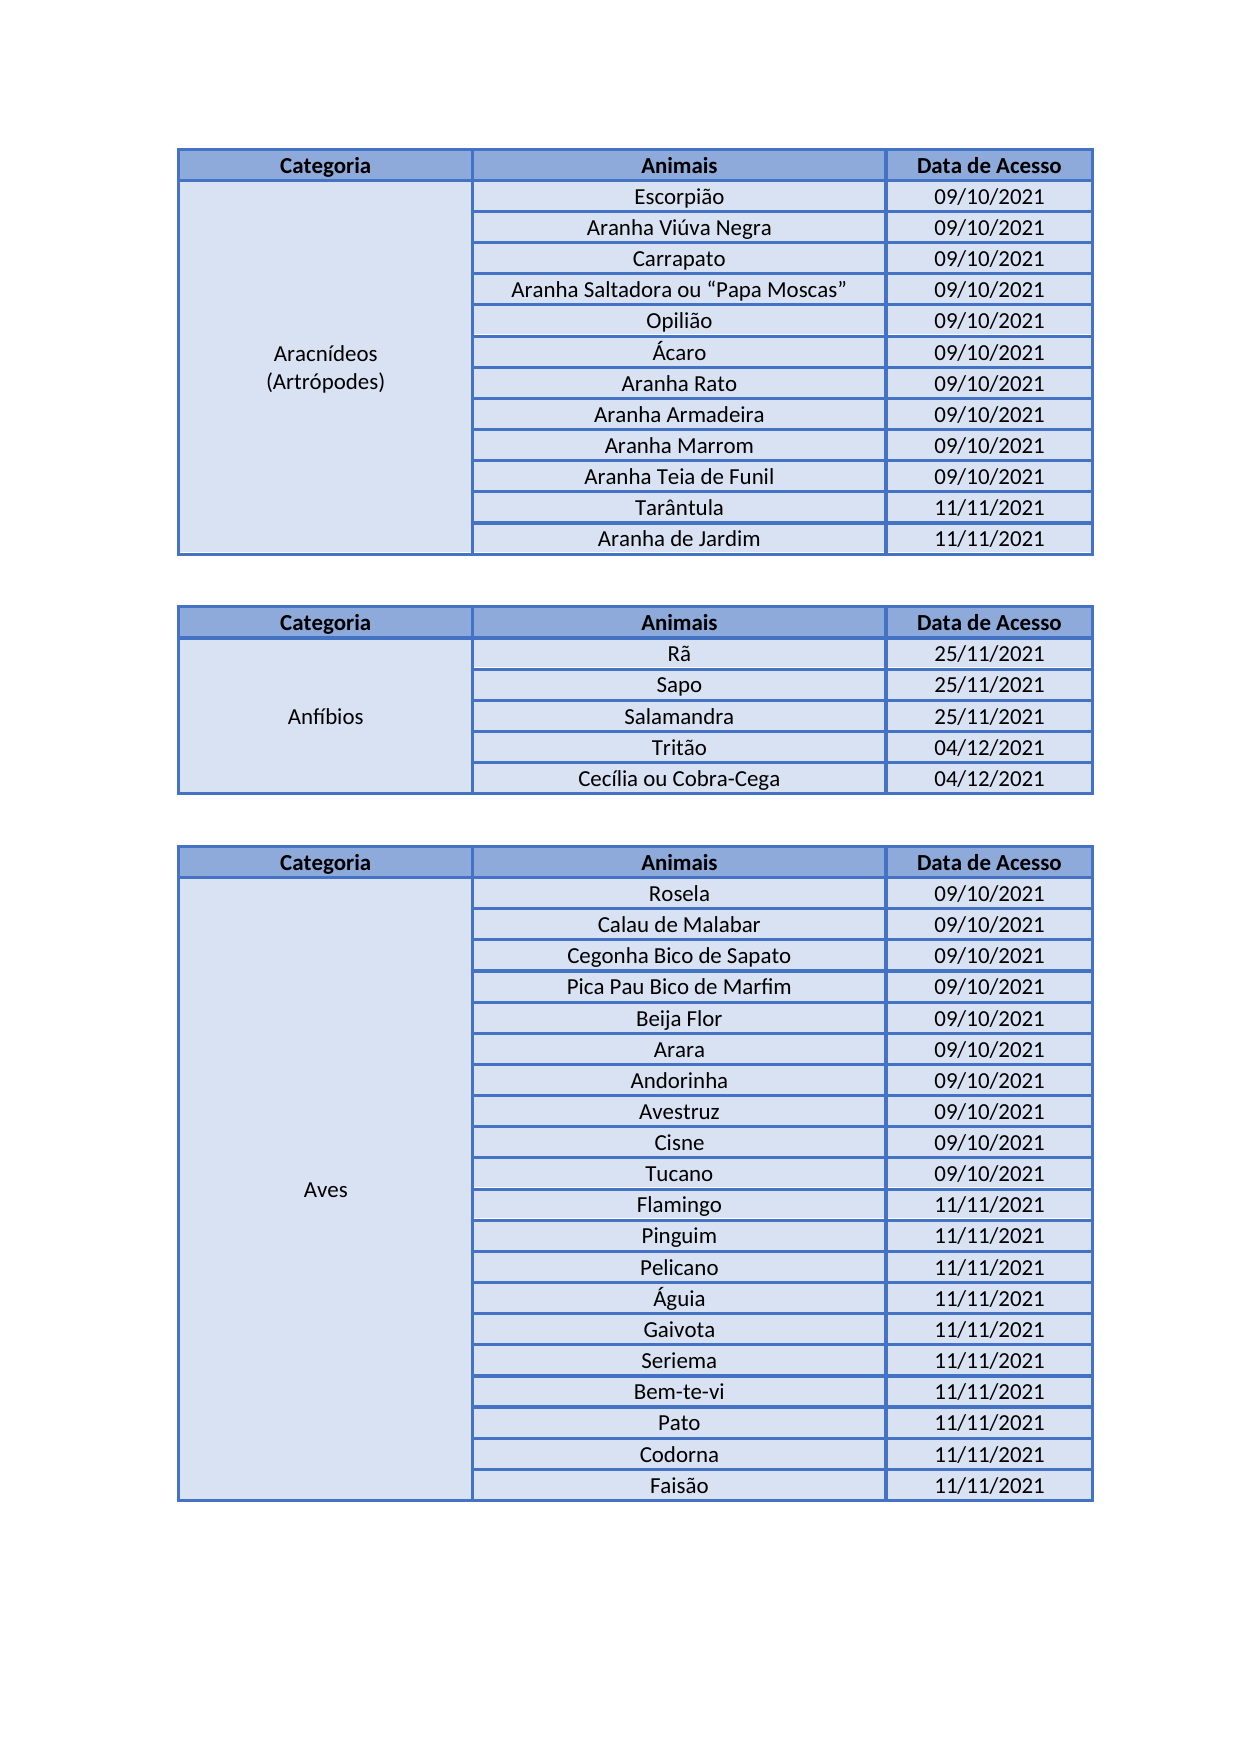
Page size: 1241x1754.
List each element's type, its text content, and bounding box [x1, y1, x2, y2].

table_cell 09/10/2021 [888, 1097, 1091, 1125]
table_cell Aracnídeos (Artrópodes) [180, 182, 471, 552]
table_cell 11/11/2021 [888, 493, 1091, 521]
table_header Categoria [180, 608, 471, 636]
table_cell 11/11/2021 [888, 525, 1091, 552]
table_cell Avestruz [474, 1097, 884, 1125]
table_cell Pelicano [474, 1253, 884, 1281]
table_header Data de Acesso [888, 848, 1091, 876]
table_cell Arara [474, 1035, 884, 1063]
table_cell Tarântula [474, 493, 884, 521]
table_cell 09/10/2021 [888, 275, 1091, 303]
table_cell 09/10/2021 [888, 400, 1091, 428]
table_cell 09/10/2021 [888, 1004, 1091, 1032]
table_cell Flamingo [474, 1191, 884, 1218]
table_cell Aranha de Jardim [474, 525, 884, 552]
table_cell Codorna [474, 1440, 884, 1468]
table_cell Salamandra [474, 702, 884, 730]
table_header Categoria [180, 151, 471, 179]
table_cell 09/10/2021 [888, 910, 1091, 938]
table_cell Seriema [474, 1346, 884, 1374]
table_cell Aves [180, 879, 471, 1499]
table_cell Aranha Saltadora ou “Papa Moscas” [474, 275, 884, 303]
table_cell 09/10/2021 [888, 1066, 1091, 1094]
table_cell 09/10/2021 [888, 182, 1091, 210]
table_cell 25/11/2021 [888, 702, 1091, 730]
table_cell 09/10/2021 [888, 431, 1091, 459]
table_cell Pinguim [474, 1222, 884, 1250]
table_cell Cisne [474, 1128, 884, 1156]
table_cell Faisão [474, 1471, 884, 1499]
table_header Animais [474, 608, 884, 636]
table_cell Anfíbios [180, 640, 471, 792]
table_cell 11/11/2021 [888, 1471, 1091, 1499]
table_cell Andorinha [474, 1066, 884, 1094]
table_cell 25/11/2021 [888, 671, 1091, 699]
table_cell 04/12/2021 [888, 764, 1091, 792]
table_cell 11/11/2021 [888, 1315, 1091, 1343]
table_cell 09/10/2021 [888, 941, 1091, 969]
table_cell 11/11/2021 [888, 1409, 1091, 1437]
table_cell Escorpião [474, 182, 884, 210]
table_cell 25/11/2021 [888, 640, 1091, 667]
table_cell Opilião [474, 306, 884, 334]
table_cell 09/10/2021 [888, 1159, 1091, 1187]
table_header Animais [474, 151, 884, 179]
table_cell 09/10/2021 [888, 973, 1091, 1001]
table_cell 09/10/2021 [888, 306, 1091, 334]
table_cell 11/11/2021 [888, 1346, 1091, 1374]
table_cell Cecília ou Cobra-Cega [474, 764, 884, 792]
table_cell Sapo [474, 671, 884, 699]
table_cell Gaivota [474, 1315, 884, 1343]
table_cell 04/12/2021 [888, 733, 1091, 761]
table_cell 11/11/2021 [888, 1191, 1091, 1218]
table_cell 09/10/2021 [888, 338, 1091, 366]
table_cell Pica Pau Bico de Marfim [474, 973, 884, 1001]
table_cell 11/11/2021 [888, 1284, 1091, 1312]
table_cell 09/10/2021 [888, 244, 1091, 272]
table_cell 11/11/2021 [888, 1378, 1091, 1405]
table_cell 11/11/2021 [888, 1253, 1091, 1281]
table_cell Cegonha Bico de Sapato [474, 941, 884, 969]
table_cell 11/11/2021 [888, 1440, 1091, 1468]
table_cell Tritão [474, 733, 884, 761]
table_cell Ácaro [474, 338, 884, 366]
table_cell Aranha Rato [474, 369, 884, 397]
table_header Data de Acesso [888, 608, 1091, 636]
table_header Animais [474, 848, 884, 876]
table_cell 11/11/2021 [888, 1222, 1091, 1250]
table_cell 09/10/2021 [888, 462, 1091, 490]
table_cell 09/10/2021 [888, 369, 1091, 397]
table_cell Aranha Viúva Negra [474, 213, 884, 241]
table_cell Calau de Malabar [474, 910, 884, 938]
table_cell Águia [474, 1284, 884, 1312]
table_cell 09/10/2021 [888, 879, 1091, 907]
table_cell Aranha Teia de Funil [474, 462, 884, 490]
table_cell Aranha Marrom [474, 431, 884, 459]
table_header Categoria [180, 848, 471, 876]
table_cell Beija Flor [474, 1004, 884, 1032]
table_cell Aranha Armadeira [474, 400, 884, 428]
table_cell 09/10/2021 [888, 213, 1091, 241]
table_cell Tucano [474, 1159, 884, 1187]
table_cell Pato [474, 1409, 884, 1437]
table_cell Carrapato [474, 244, 884, 272]
table_cell Rã [474, 640, 884, 667]
table_cell 09/10/2021 [888, 1128, 1091, 1156]
table_header Data de Acesso [888, 151, 1091, 179]
table_cell Bem-te-vi [474, 1378, 884, 1405]
table_cell 09/10/2021 [888, 1035, 1091, 1063]
table_cell Rosela [474, 879, 884, 907]
